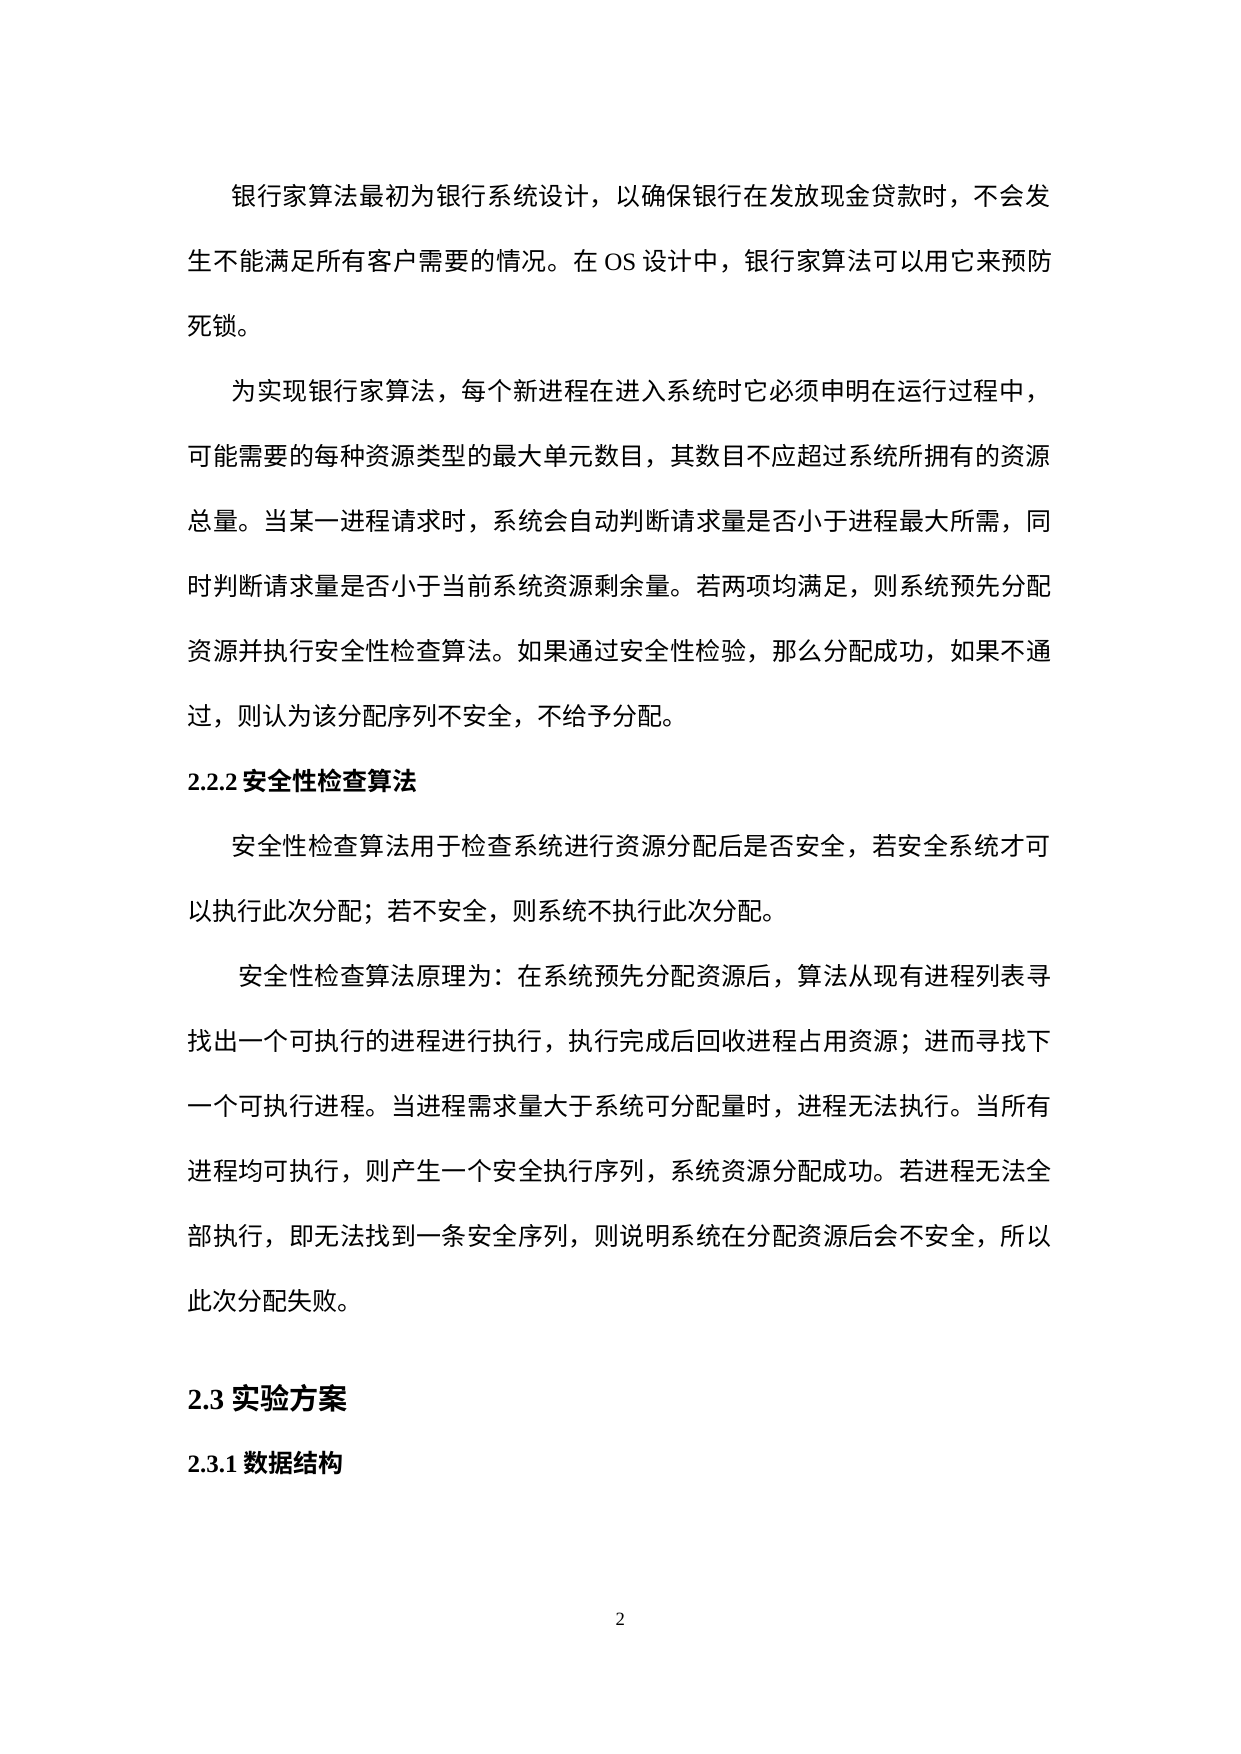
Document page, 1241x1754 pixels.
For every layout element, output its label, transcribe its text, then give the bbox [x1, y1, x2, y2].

text 安全性检查算法用于检查系统进行资源分配后是否安全，若安全系统才可以执行此次分配；若不安全，则系统不执行此次分配。 安全性检查算法原理为：在系统预先分配资源后，算法从现有进程列表寻找出一个可执行的进程进行执行，执行完成后回收进程占用资源；进而寻找下一个可执行进程。当进程需求量大于系统可分配量时，进程无法执行。当所有进程均可执行，则产生一个安全执行序列，系统资源分配成功。若进程无法全部执行，即无法找到一条安全序列，则说明系统在分配资源后会不安全，所以此次分配失败。 [187, 812, 1053, 1332]
text 银行家算法最初为银行系统设计，以确保银行在发放现金贷款时，不会发生不能满足所有客户需要的情况。在OS设计中，银行家算法可以用它来预防死锁。 为实现银行家算法，每个新进程在进入系统时它必须申明在运行过程中，可能需要的每种资源类型的最大单元数目，其数目不应超过系统所拥有的资源总量。当某一进程请求时，系统会自动判断请求量是否小于进程最大所需，同时判断请求量是否小于当前系统资源剩余量。若两项均满足，则系统预先分配资源并执行安全性检查算法。如果通过安全性检验，那么分配成功，如果不通过，则认为该分配序列不安全，不给予分配。 [187, 162, 1053, 747]
text 2.3.1 数据结构 [187, 1429, 1053, 1494]
text 2.2.2安全性检查算法 [187, 747, 1053, 812]
text 2.3 实验方案 [187, 1364, 1053, 1429]
